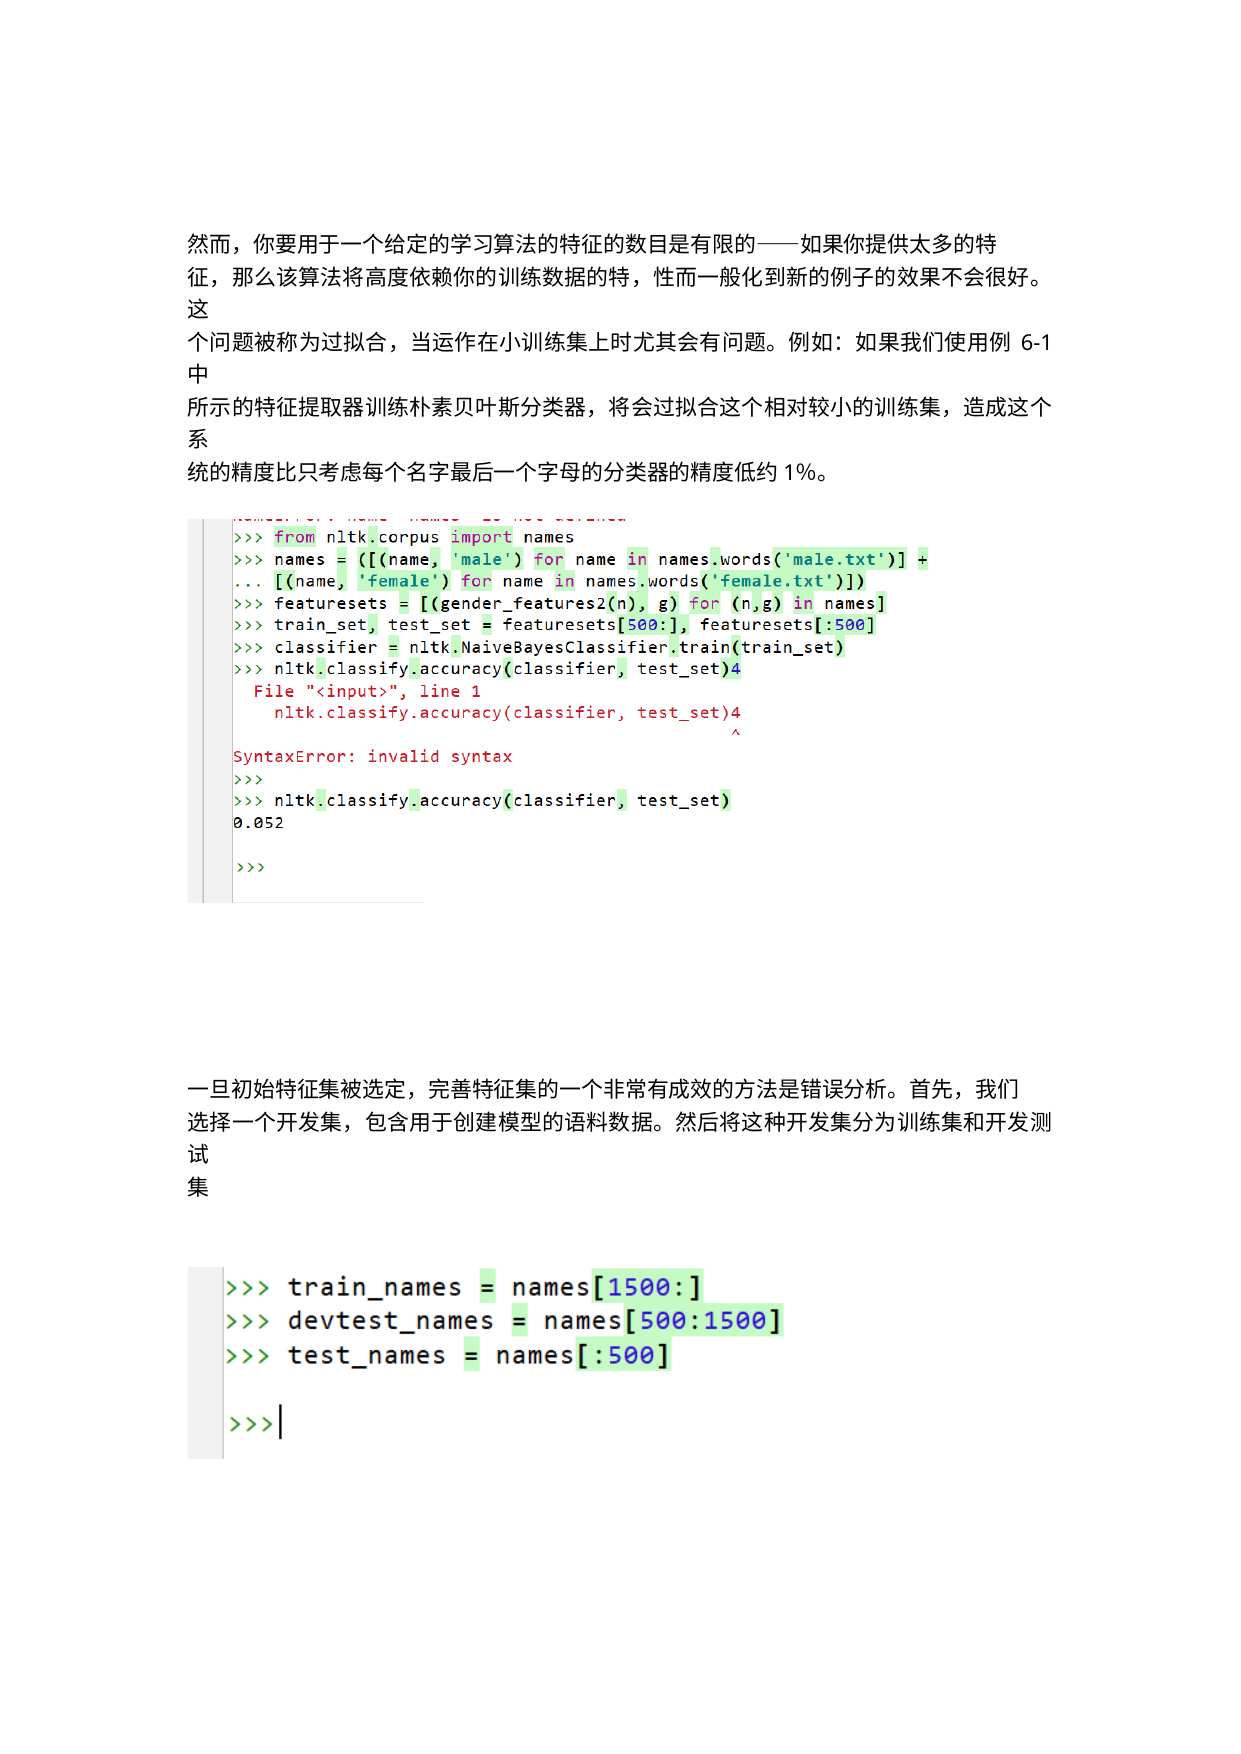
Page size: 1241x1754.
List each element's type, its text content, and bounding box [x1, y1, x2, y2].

text 集 [187, 1169, 1053, 1202]
picture [187, 519, 1053, 903]
text 所示的特征提取器训练朴素贝叶斯分类器，将会过拟合这个相对较小的训练集，造成这个系 [187, 389, 1053, 454]
text 然而，你要用于一个给定的学习算法的特征的数目是有限的——如果你提供太多的特 [187, 227, 1053, 259]
text 选择一个开发集，包含用于创建模型的语料数据。然后将这种开发集分为训练集和开发测试 [187, 1104, 1053, 1169]
text 统的精度比只考虑每个名字最后一个字母的分类器的精度低约 1％。 [187, 454, 1053, 487]
text 一旦初始特征集被选定，完善特征集的一个非常有成效的方法是错误分析。首先，我们 [187, 1072, 1053, 1104]
picture [187, 1267, 1053, 1459]
text 征，那么该算法将高度依赖你的训练数据的特，性而一般化到新的例子的效果不会很好。这 [187, 259, 1053, 324]
text 个问题被称为过拟合，当运作在小训练集上时尤其会有问题。例如：如果我们使用例 6-1 中 [187, 324, 1053, 389]
